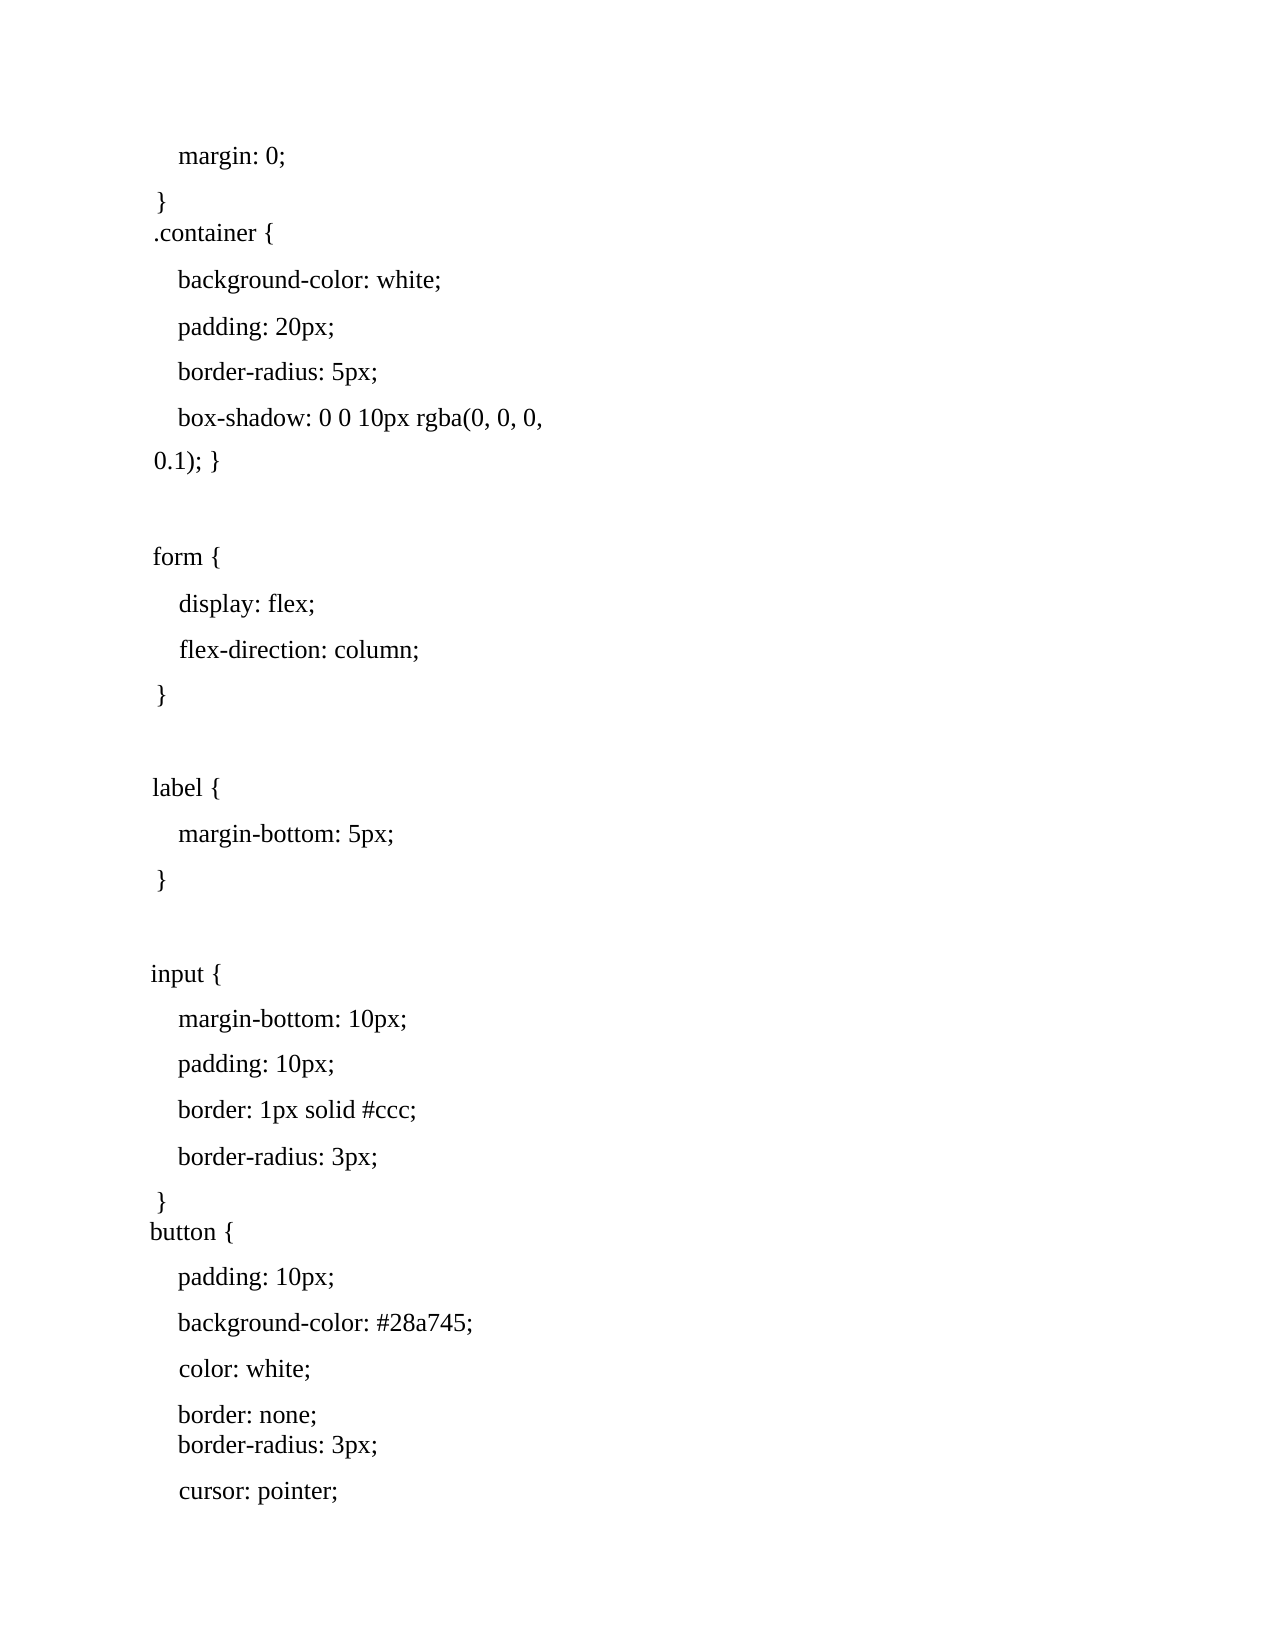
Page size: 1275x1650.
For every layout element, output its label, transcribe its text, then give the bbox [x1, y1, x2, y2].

text flex-direction: column; [179, 634, 1114, 664]
text padding: 20px; [178, 311, 1114, 341]
text color: white; [179, 1353, 1114, 1383]
text padding: 10px; [178, 1048, 1114, 1078]
text background-color: #28a745; [178, 1307, 1114, 1337]
text background-color: white; [178, 264, 1114, 294]
text box-shadow: 0 0 10px rgba(0, 0, 0, 0.1); } [154, 402, 558, 475]
text margin-bottom: 5px; [178, 818, 1114, 848]
text form { [152, 541, 1114, 571]
text padding: 10px; [178, 1261, 1114, 1291]
text .container { [153, 217, 1114, 247]
text border-radius: 3px; [178, 1429, 1114, 1459]
text border: 1px solid #ccc; [178, 1094, 1114, 1124]
text label { [152, 772, 1114, 802]
text display: flex; [179, 588, 1114, 618]
text } [155, 864, 1114, 894]
text } [155, 186, 1114, 216]
text } [155, 1186, 1114, 1216]
text border-radius: 5px; [178, 356, 1114, 386]
text margin-bottom: 10px; [178, 1003, 1114, 1033]
text cursor: pointer; [179, 1475, 1114, 1505]
text border: none; [178, 1399, 1114, 1429]
text input { [150, 958, 1114, 988]
text margin: 0; [178, 140, 1114, 170]
text border-radius: 3px; [178, 1141, 1114, 1171]
text } [155, 679, 1114, 709]
text button { [149, 1216, 1114, 1246]
